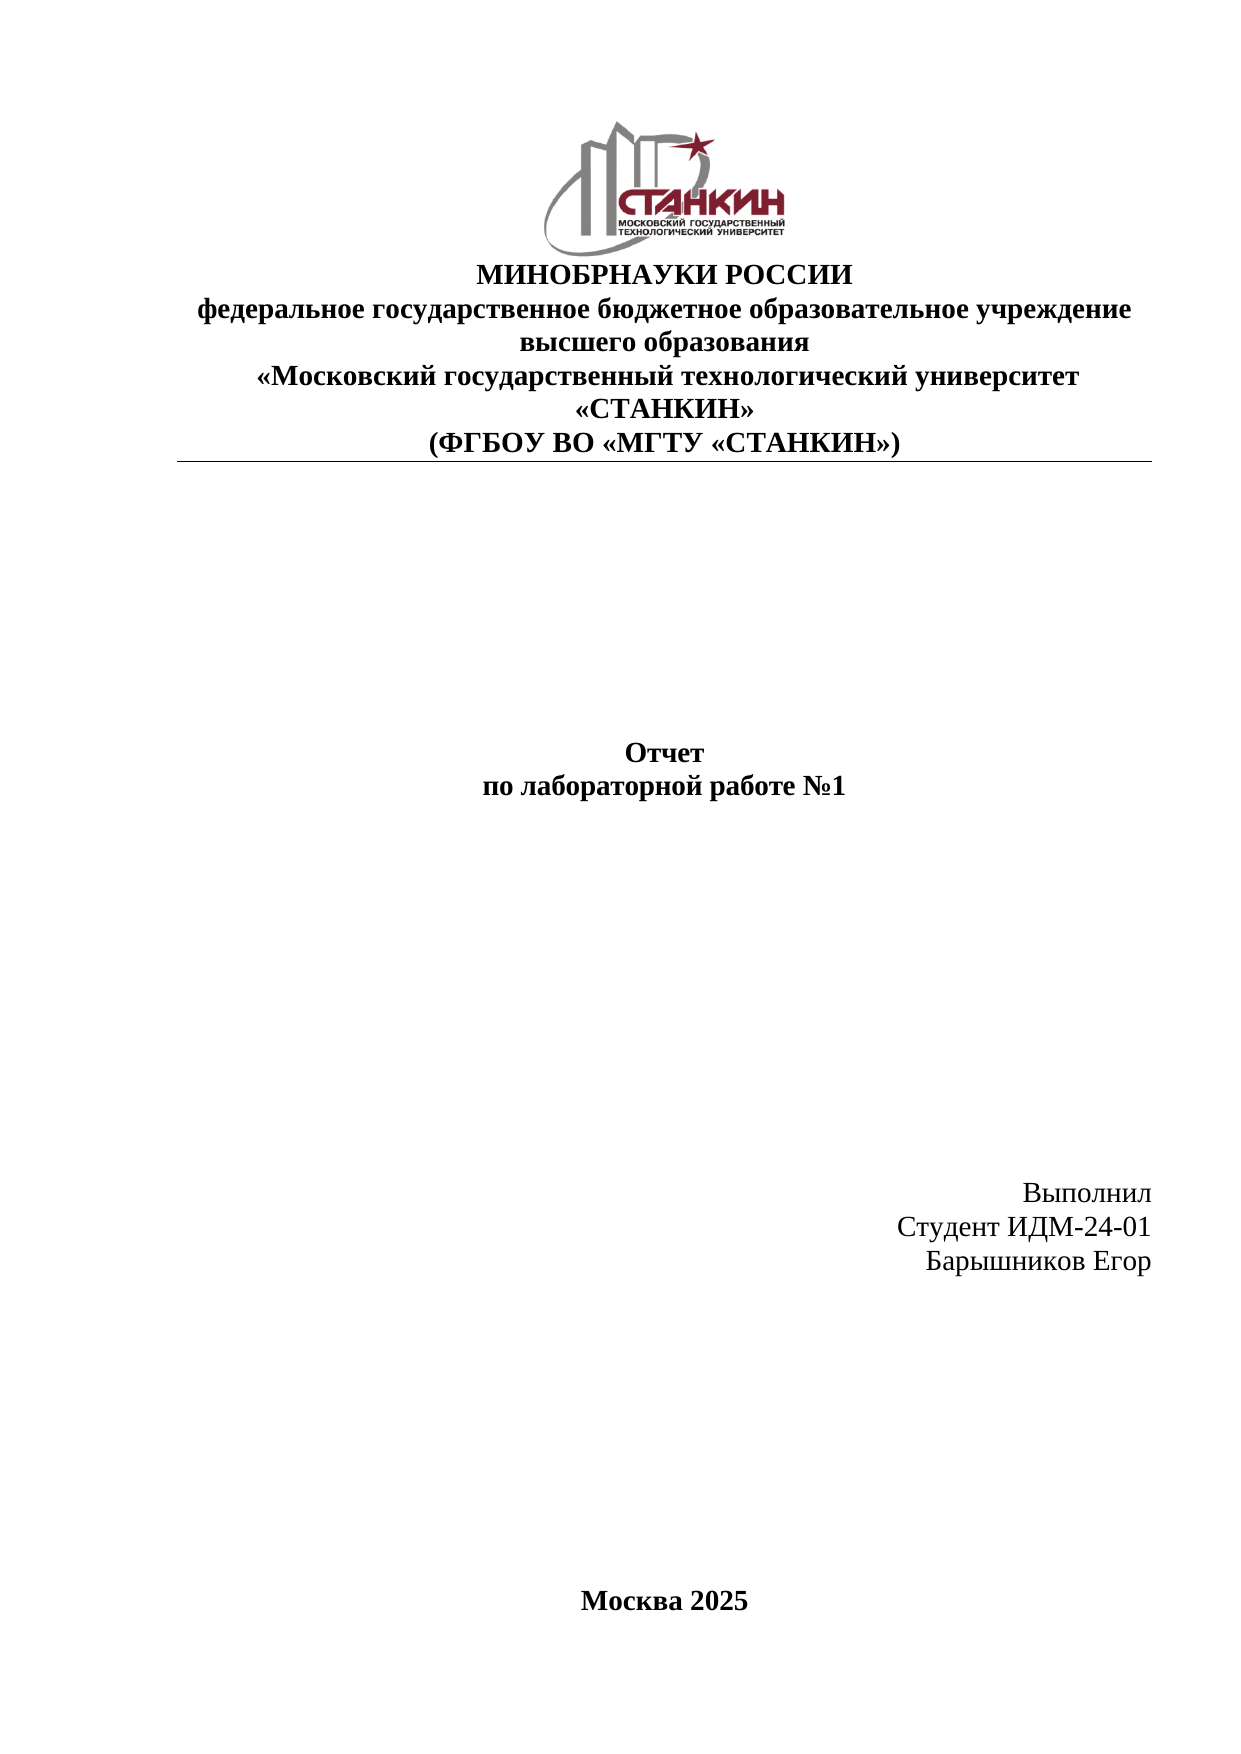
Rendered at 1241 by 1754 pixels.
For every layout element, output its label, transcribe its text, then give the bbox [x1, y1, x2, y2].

text Выполнил [177, 1176, 1152, 1209]
text Барышников Егор [177, 1243, 1152, 1276]
text Студент ИДМ-24-01 [177, 1209, 1152, 1243]
picture [542, 118, 787, 258]
text «Московский государственный технологический университет «СТАНКИН» [177, 358, 1152, 425]
text МИНОБРНАУКИ РОССИИ [177, 257, 1152, 291]
text высшего образования [177, 324, 1152, 358]
text Отчет [177, 735, 1152, 768]
text (ФГБОУ ВО «МГТУ «СТАНКИН») [177, 425, 1152, 461]
text Москва 2025 [177, 1583, 1152, 1616]
text по лабораторной работе №1 [177, 768, 1152, 802]
text федеральное государственное бюджетное образовательное учреждение [177, 291, 1152, 324]
